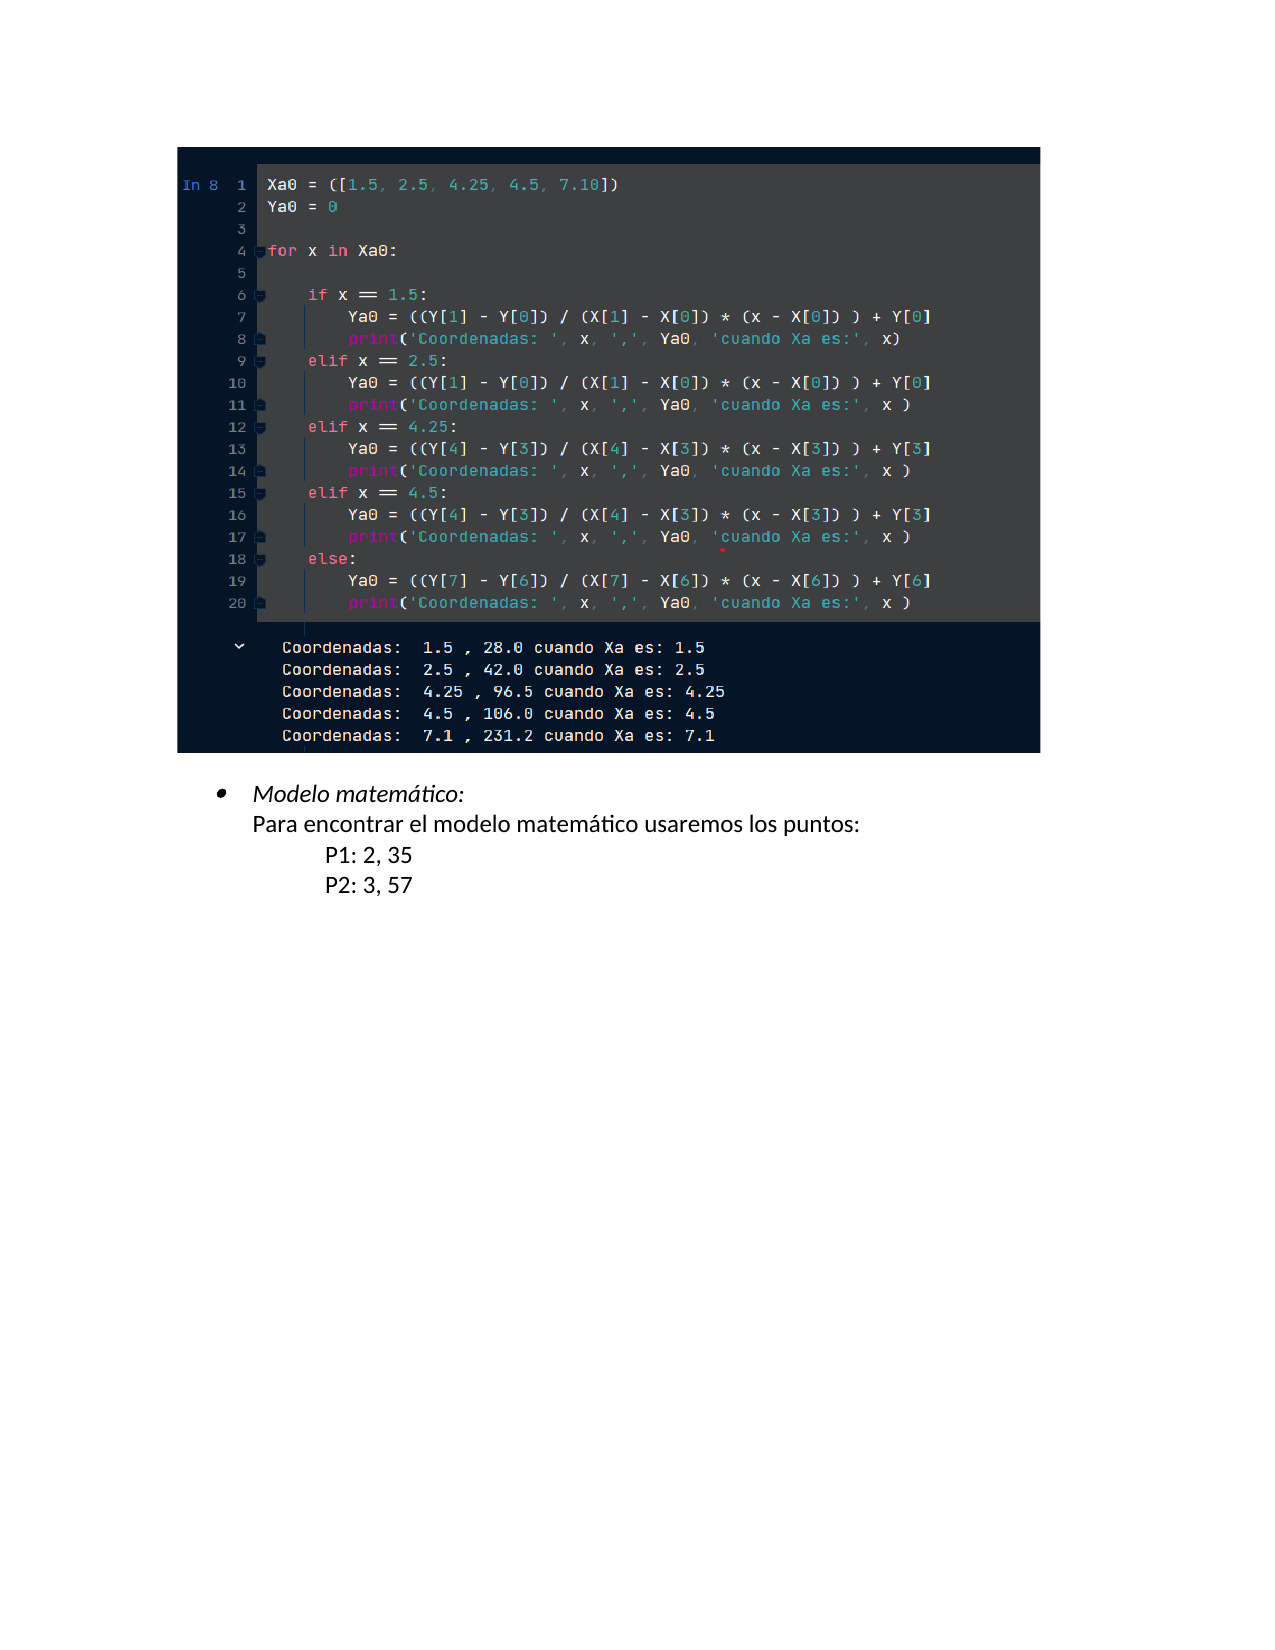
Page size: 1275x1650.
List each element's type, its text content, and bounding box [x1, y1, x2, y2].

picture [177, 147, 1041, 753]
list Para encontrar el modelo matemático usaremos los puntos: [252, 808, 1098, 839]
list P2: 3, 57 [252, 869, 1098, 900]
list Modelo matemático: [215, 778, 1098, 808]
list P1: 2, 35 [252, 839, 1098, 869]
